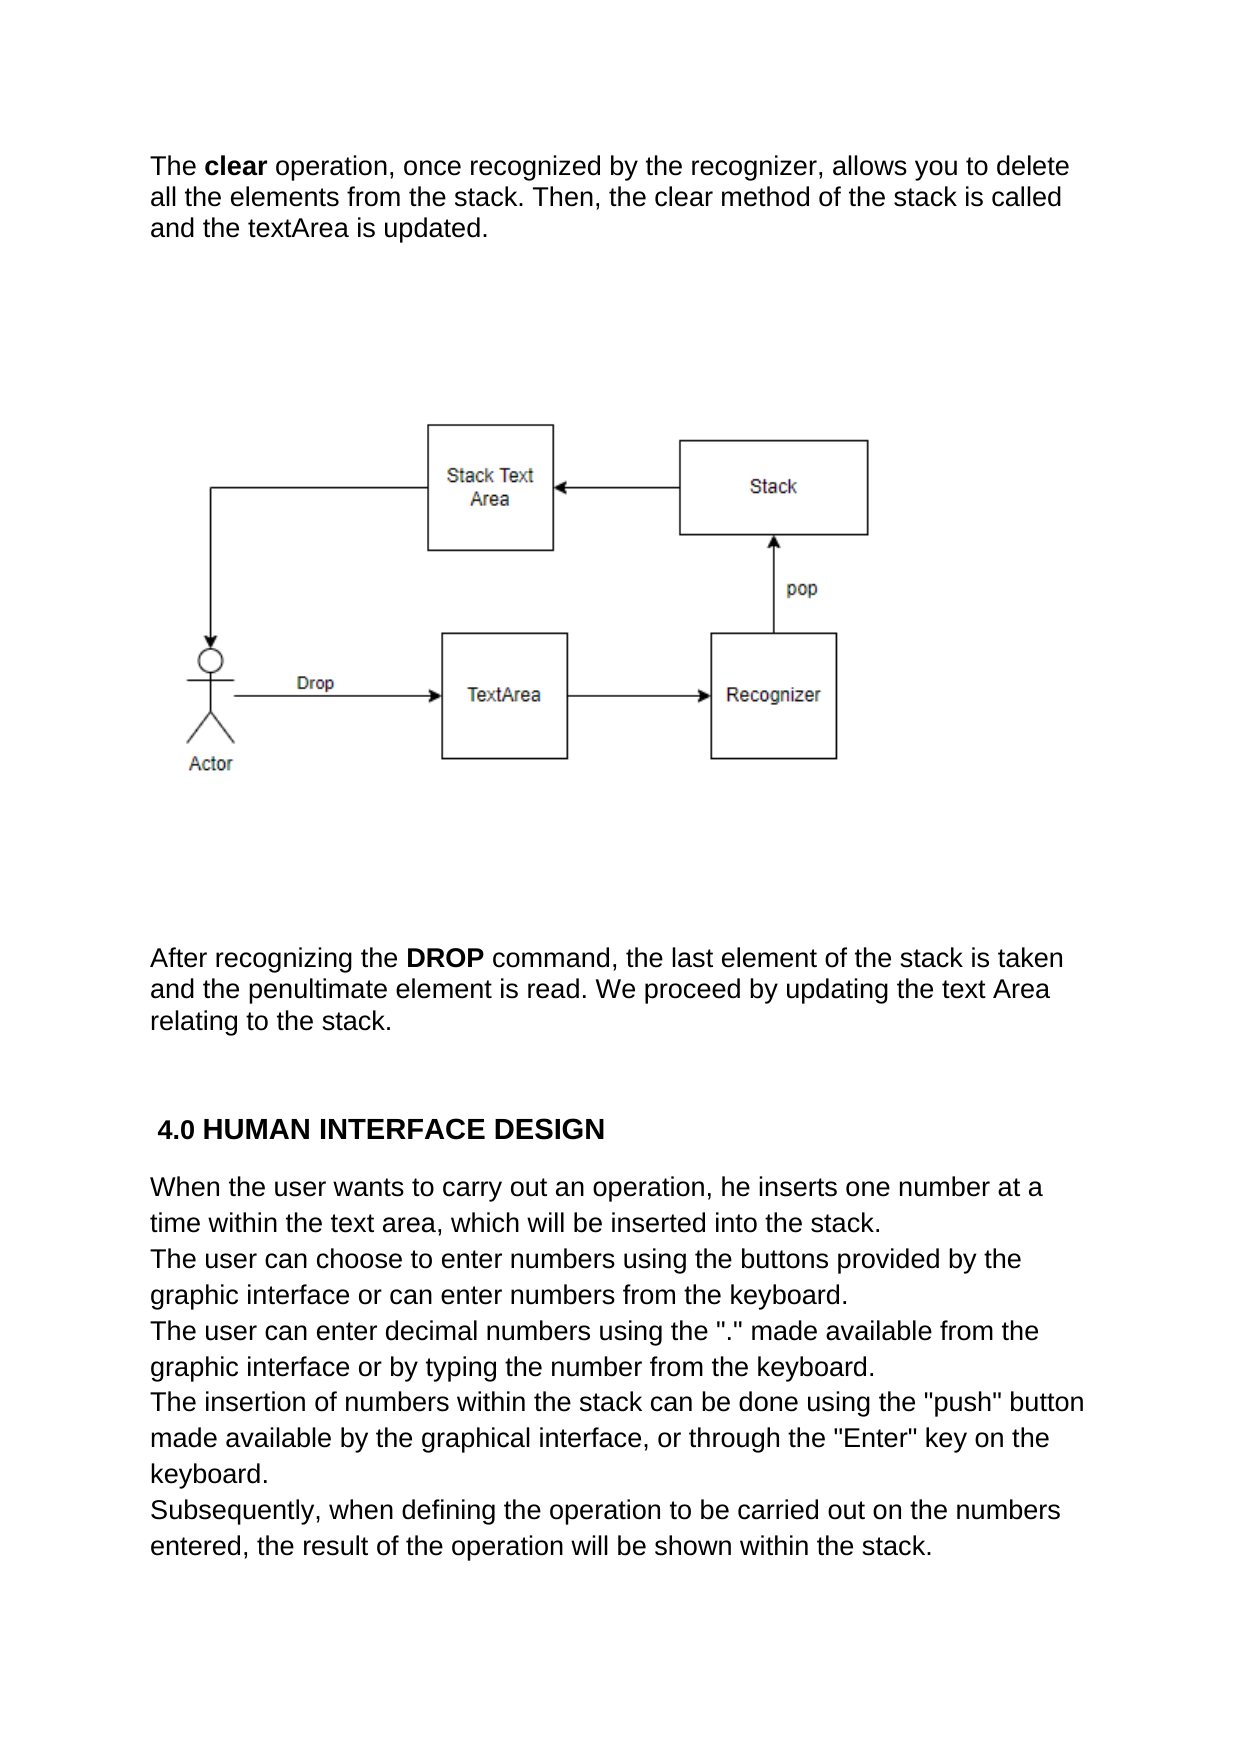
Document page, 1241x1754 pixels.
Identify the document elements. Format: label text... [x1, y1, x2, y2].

text The insertion of numbers within the stack can be done using the "push" button made available by the graphical interface, or through the "Enter" key on the keyboard. [150, 1386, 1090, 1489]
text The user can enter decimal numbers using the "." made available from the graphic interface or by typing the number from the keyboard. [150, 1314, 1090, 1382]
text When the user wants to carry out an operation, he inserts one number at a time within the text area, which will be inserted into the stack. [150, 1171, 1090, 1238]
picture [136, 293, 983, 899]
text The clear operation, once recognized by the recognizer, allows you to delete all the elements from the stack. Then, the clear method of the stack is called and the textArea is updated. [150, 150, 1090, 244]
text 4.0 HUMAN INTERFACE DESIGN [150, 1112, 1090, 1146]
text The user can choose to enter numbers using the buttons provided by the graphic interface or can enter numbers from the keyboard. [150, 1243, 1090, 1310]
text Subsequently, when defining the operation to be carried out on the numbers entered, the result of the operation will be shown within the stack. [150, 1494, 1090, 1561]
